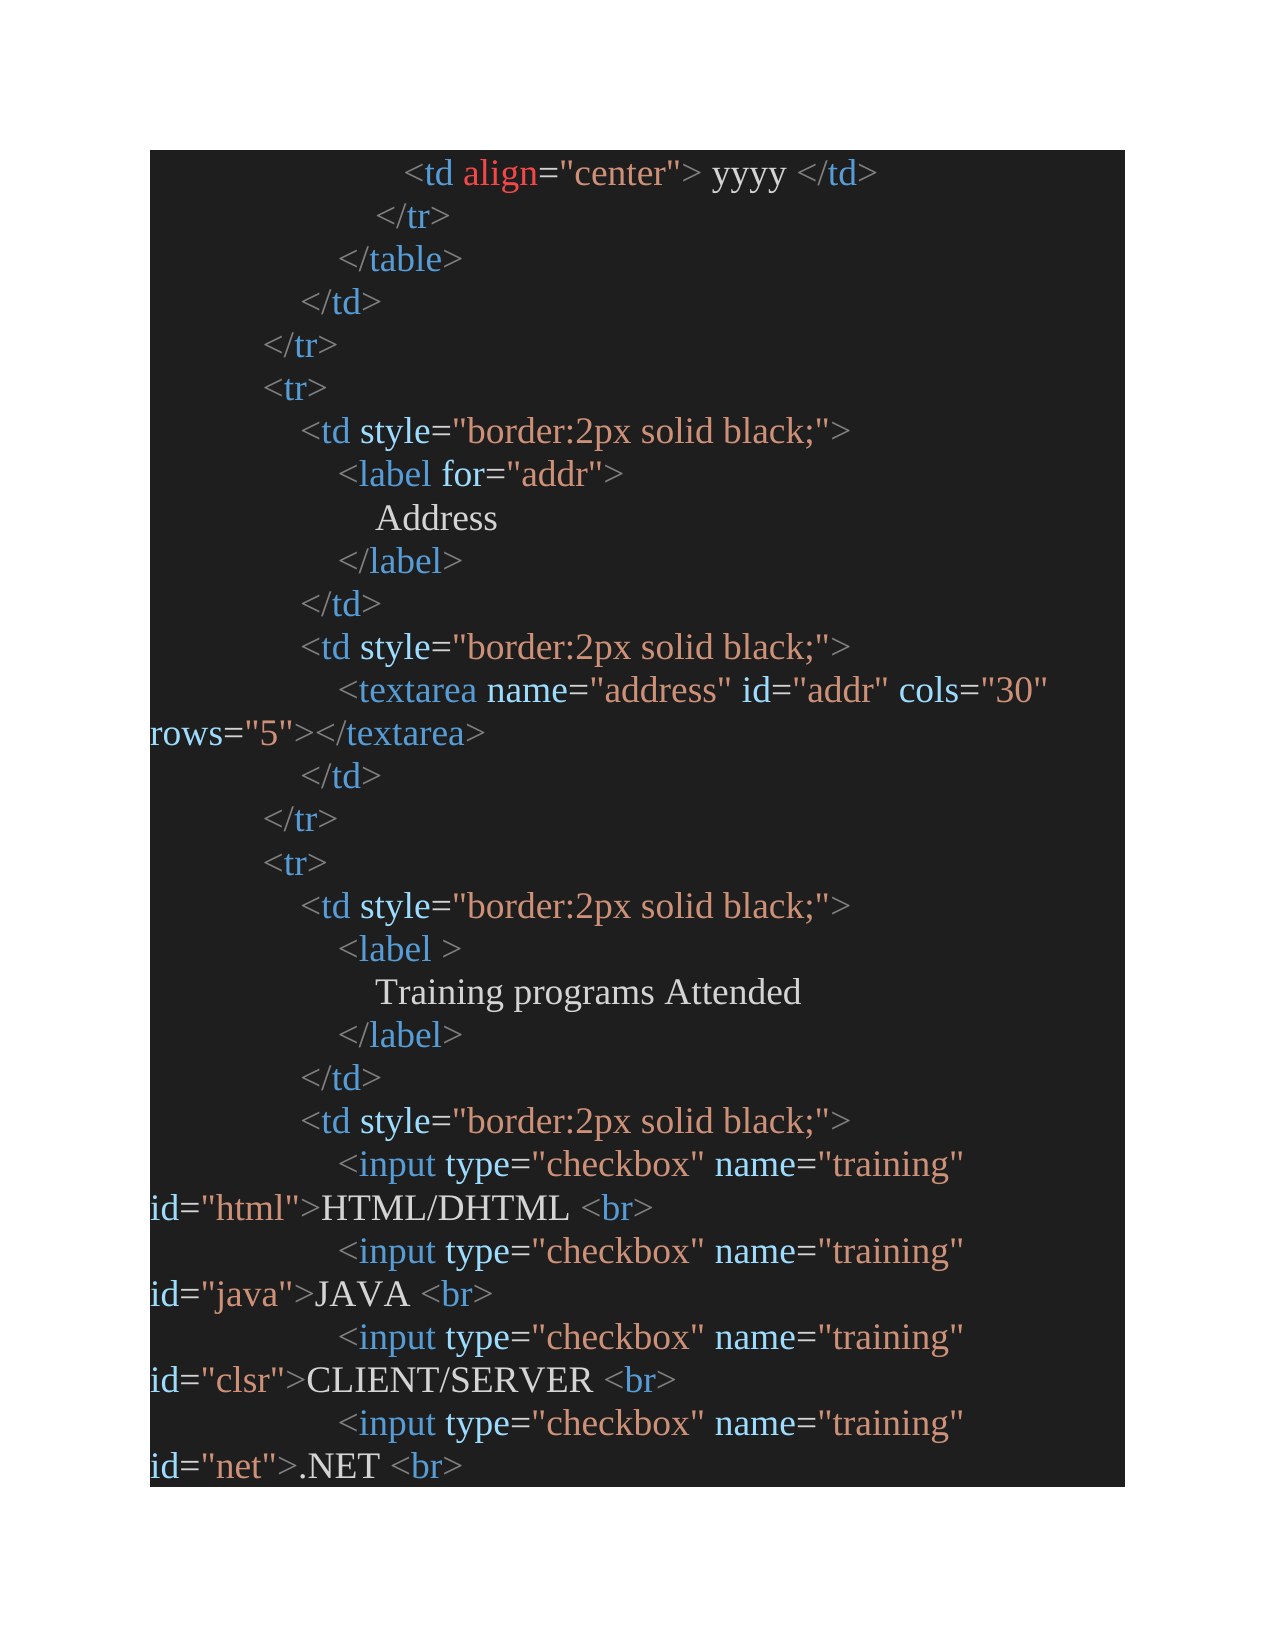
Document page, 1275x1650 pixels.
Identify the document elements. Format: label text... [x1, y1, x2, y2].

text </tr> [150, 797, 1125, 840]
text <input type="checkbox" name="training" id="java">JAVA <br> [150, 1228, 1125, 1314]
text </label> [150, 538, 1125, 581]
text Address [150, 495, 1125, 538]
text Training programs Attended [150, 969, 1125, 1012]
text </label> [150, 1012, 1125, 1056]
text </tr> [150, 322, 1125, 366]
text <label > [150, 926, 1125, 969]
text <td style="border:2px solid black;"> [150, 883, 1125, 926]
text <td align="center"> yyyy </td> [150, 150, 1125, 193]
text </td> [150, 754, 1125, 797]
text <input type="checkbox" name="training" id="clsr">CLIENT/SERVER <br> [150, 1314, 1125, 1401]
text </table> [150, 236, 1125, 279]
text <input type="checkbox" name="training" id="html">HTML/DHTML <br> [150, 1142, 1125, 1228]
text <td style="border:2px solid black;"> [150, 409, 1125, 452]
text </td> [150, 581, 1125, 624]
text <label for="addr"> [150, 452, 1125, 495]
text </td> [150, 279, 1125, 322]
text </tr> [150, 193, 1125, 236]
text <textarea name="address" id="addr" cols="30" rows="5"></textarea> [150, 667, 1125, 754]
text <tr> [150, 840, 1125, 883]
text <input type="checkbox" name="training" id="net">.NET <br> [150, 1401, 1125, 1487]
text <tr> [150, 366, 1125, 409]
text <td style="border:2px solid black;"> [150, 624, 1125, 667]
text <td style="border:2px solid black;"> [150, 1099, 1125, 1142]
text </td> [150, 1056, 1125, 1099]
